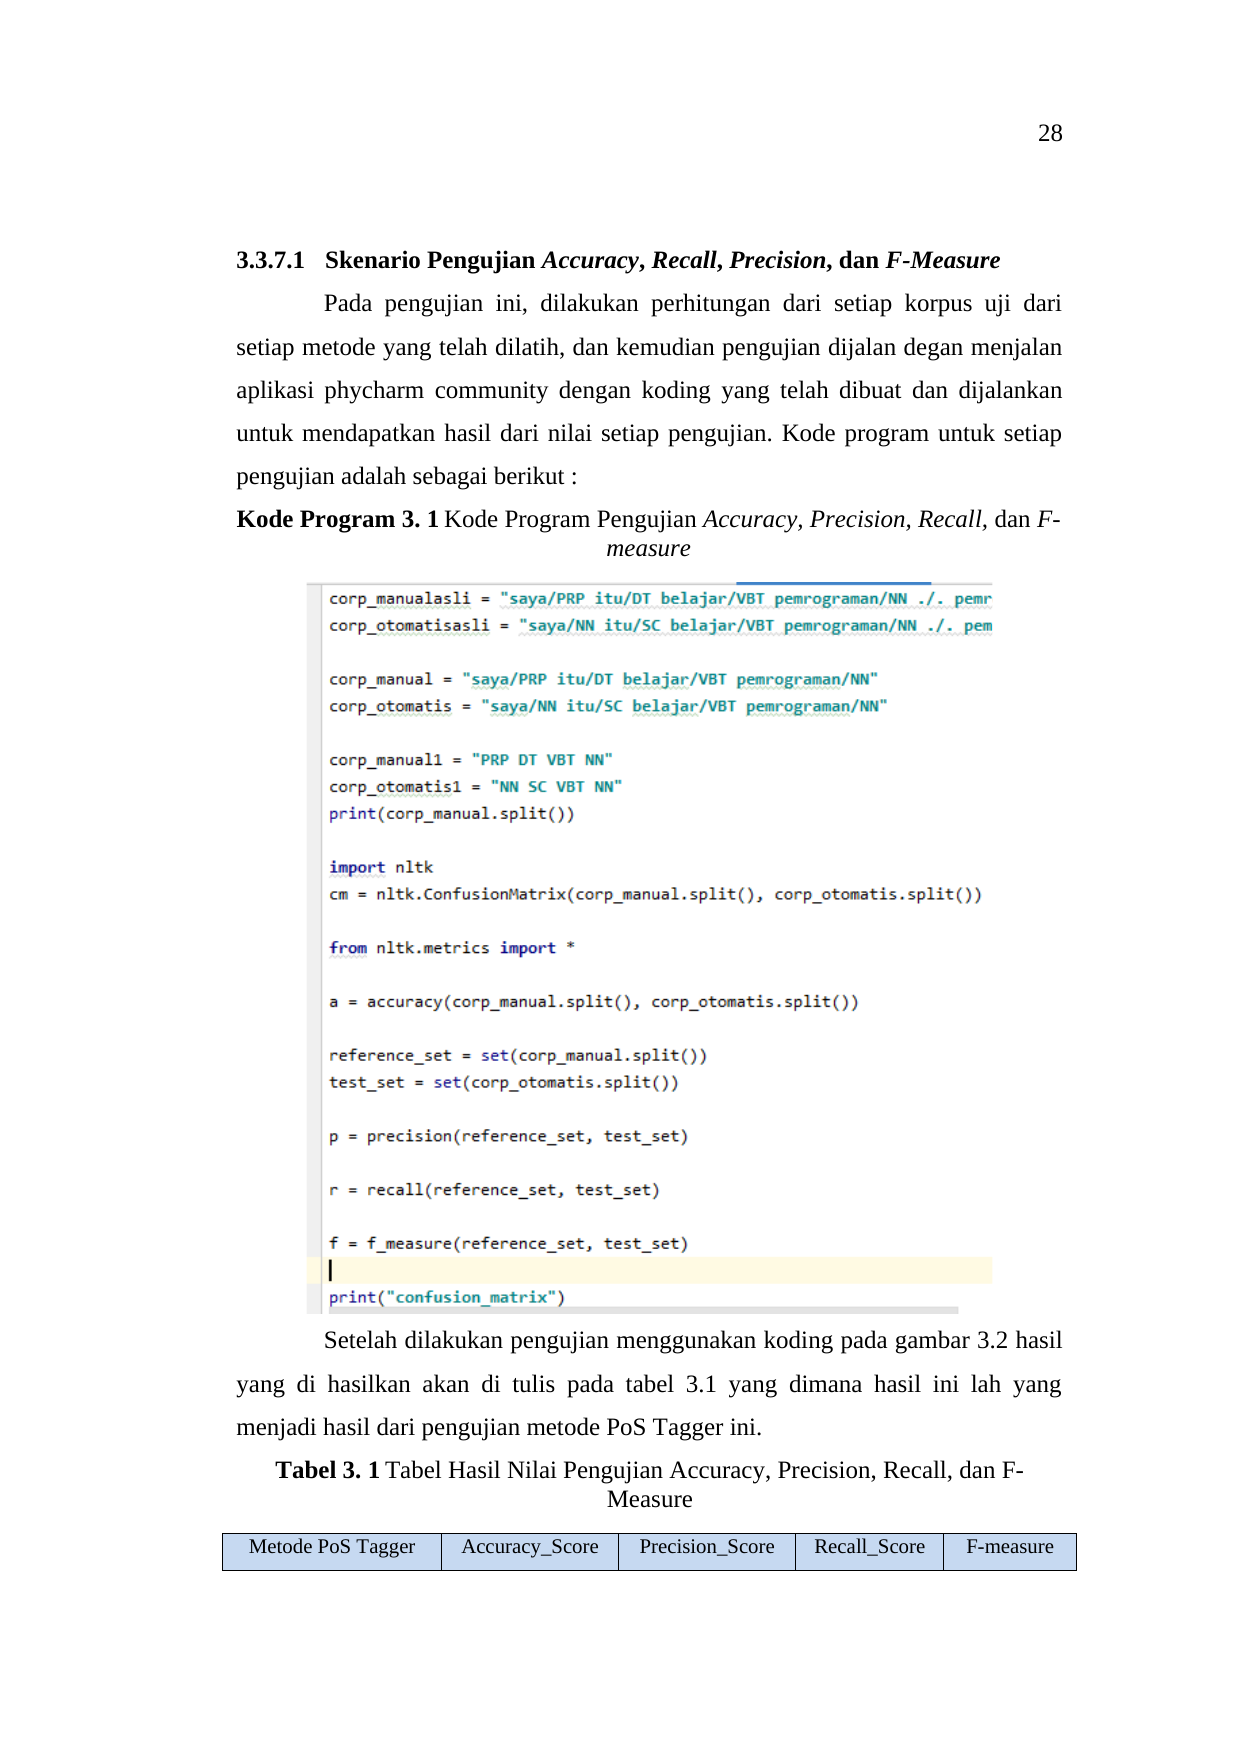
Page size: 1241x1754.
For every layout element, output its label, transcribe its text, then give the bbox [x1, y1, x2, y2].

table_header Recall_Score [796, 1534, 943, 1570]
text Pada pengujian ini, dilakukan perhitungan dari setiap korpus uji dari setiap metode yang telah dilatih, dan kemudian pengujian dijalan degan menjalan aplikasi phycharm community dengan koding yang telah dibuat dan dijalankan untuk mendapatkan hasil dari nilai setiap pengujian. Kode program untuk setiap pengujian adalah sebagai berikut : [236, 288, 1063, 490]
subtitle 3.3.7.1 Skenario Pengujian Accuracy, Recall, Precision, dan F-Measure [236, 245, 1063, 274]
table_header F-measure [944, 1534, 1076, 1570]
text Kode Program 3. 1 Kode Program Pengujian Accuracy, Precision, Recall, dan F-measure [236, 504, 1063, 562]
table_header Metode PoS Tagger [223, 1534, 441, 1570]
text Setelah dilakukan pengujian menggunakan koding pada gambar 3.2 hasil yang di hasilkan akan di tulis pada tabel 3.1 yang dimana hasil ini lah yang menjadi hasil dari pengujian metode PoS Tagger ini. [236, 1326, 1063, 1441]
picture [306, 582, 993, 1314]
table_header Accuracy_Score [442, 1534, 618, 1570]
text Tabel 3. 1 Tabel Hasil Nilai Pengujian Accuracy, Precision, Recall, dan F-Measure [236, 1455, 1063, 1512]
table_header Precision_Score [619, 1534, 795, 1570]
